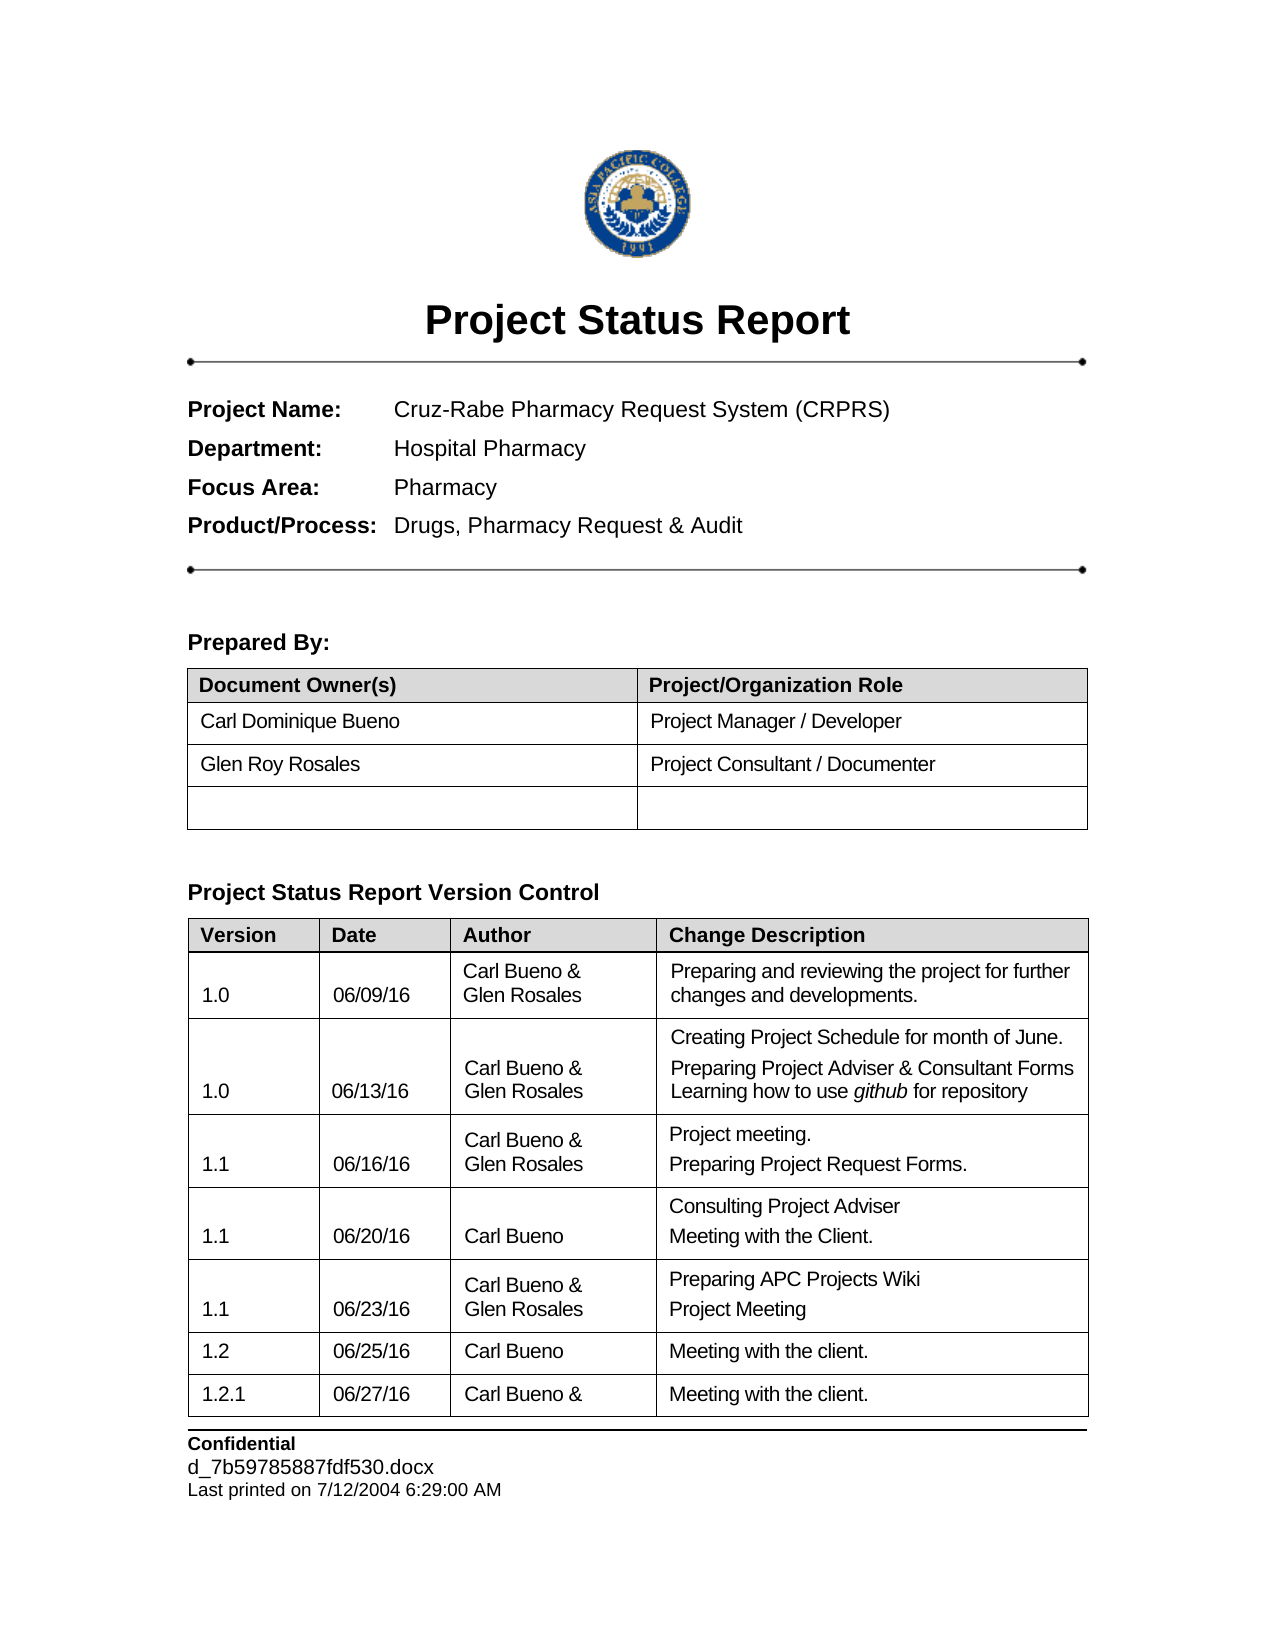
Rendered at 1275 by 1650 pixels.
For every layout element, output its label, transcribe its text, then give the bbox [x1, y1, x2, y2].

table_cell Preparing and reviewing the project for further changes and developments. [657, 953, 1088, 1018]
table_cell Meeting with the client. [657, 1375, 1088, 1416]
table_header Change Description [657, 919, 1088, 951]
table_cell 1.2 [189, 1333, 319, 1374]
table_header Date [320, 919, 450, 951]
text Project Status Report Version Control [187, 878, 1087, 905]
table_cell Glen Roy Rosales [188, 745, 637, 786]
text Product/Process: Drugs, Pharmacy Request & Audit [187, 512, 1087, 539]
table_cell Creating Project Schedule for month of June. Preparing Project Adviser & Consultant Forms Learning how to use github for repository [657, 1019, 1088, 1114]
table_cell Carl Bueno [451, 1333, 656, 1374]
text Project Status Report [187, 295, 1087, 343]
table_cell 06/09/16 [320, 953, 450, 1018]
table_header Project/Organization Role [638, 669, 1087, 702]
text Focus Area: Pharmacy [187, 473, 1087, 500]
table_cell 1.1 [189, 1188, 319, 1259]
table_cell 1.0 [189, 1019, 319, 1114]
picture [187, 563, 1088, 579]
table_header Author [451, 919, 656, 951]
table_cell 06/13/16 [320, 1019, 450, 1114]
table_header Version [189, 919, 319, 951]
table_cell 06/25/16 [320, 1333, 450, 1374]
table_cell Project Consultant / Documenter [638, 745, 1087, 786]
table_cell Project Manager / Developer [638, 703, 1087, 744]
text Prepared By: [187, 629, 1087, 655]
table_header Document Owner(s) [188, 669, 637, 702]
table_cell Carl Bueno & Glen Rosales [451, 1260, 656, 1332]
table_cell 1.1 [189, 1115, 319, 1187]
table_cell Consulting Project Adviser Meeting with the Client. [657, 1188, 1088, 1259]
picture [584, 150, 691, 258]
picture [187, 355, 1088, 371]
table_cell 06/23/16 [320, 1260, 450, 1332]
table_cell Carl Bueno & Glen Rosales [451, 1115, 656, 1187]
table_cell Meeting with the client. [657, 1333, 1088, 1374]
table_cell Carl Dominique Bueno [188, 703, 637, 744]
table_cell Preparing APC Projects Wiki Project Meeting [657, 1260, 1088, 1332]
table_cell 1.0 [189, 953, 319, 1018]
table_cell [188, 787, 637, 828]
table_cell Carl Bueno & Glen Rosales [451, 1019, 656, 1114]
table_cell 06/27/16 [320, 1375, 450, 1416]
text Department: Hospital Pharmacy [187, 435, 1087, 461]
table_cell 1.2.1 [189, 1375, 319, 1416]
table_cell Project meeting. Preparing Project Request Forms. [657, 1115, 1088, 1187]
table_cell Carl Bueno & Glen Rosales [451, 953, 656, 1018]
table_cell 06/20/16 [320, 1188, 450, 1259]
table_cell 1.1 [189, 1260, 319, 1332]
table_cell 06/16/16 [320, 1115, 450, 1187]
text Project Name: Cruz-Rabe Pharmacy Request System (CRPRS) [187, 396, 1087, 422]
table_cell Carl Bueno & Glen Rosales [451, 1375, 656, 1416]
table_cell Carl Bueno [451, 1188, 656, 1259]
table_cell [638, 787, 1087, 828]
